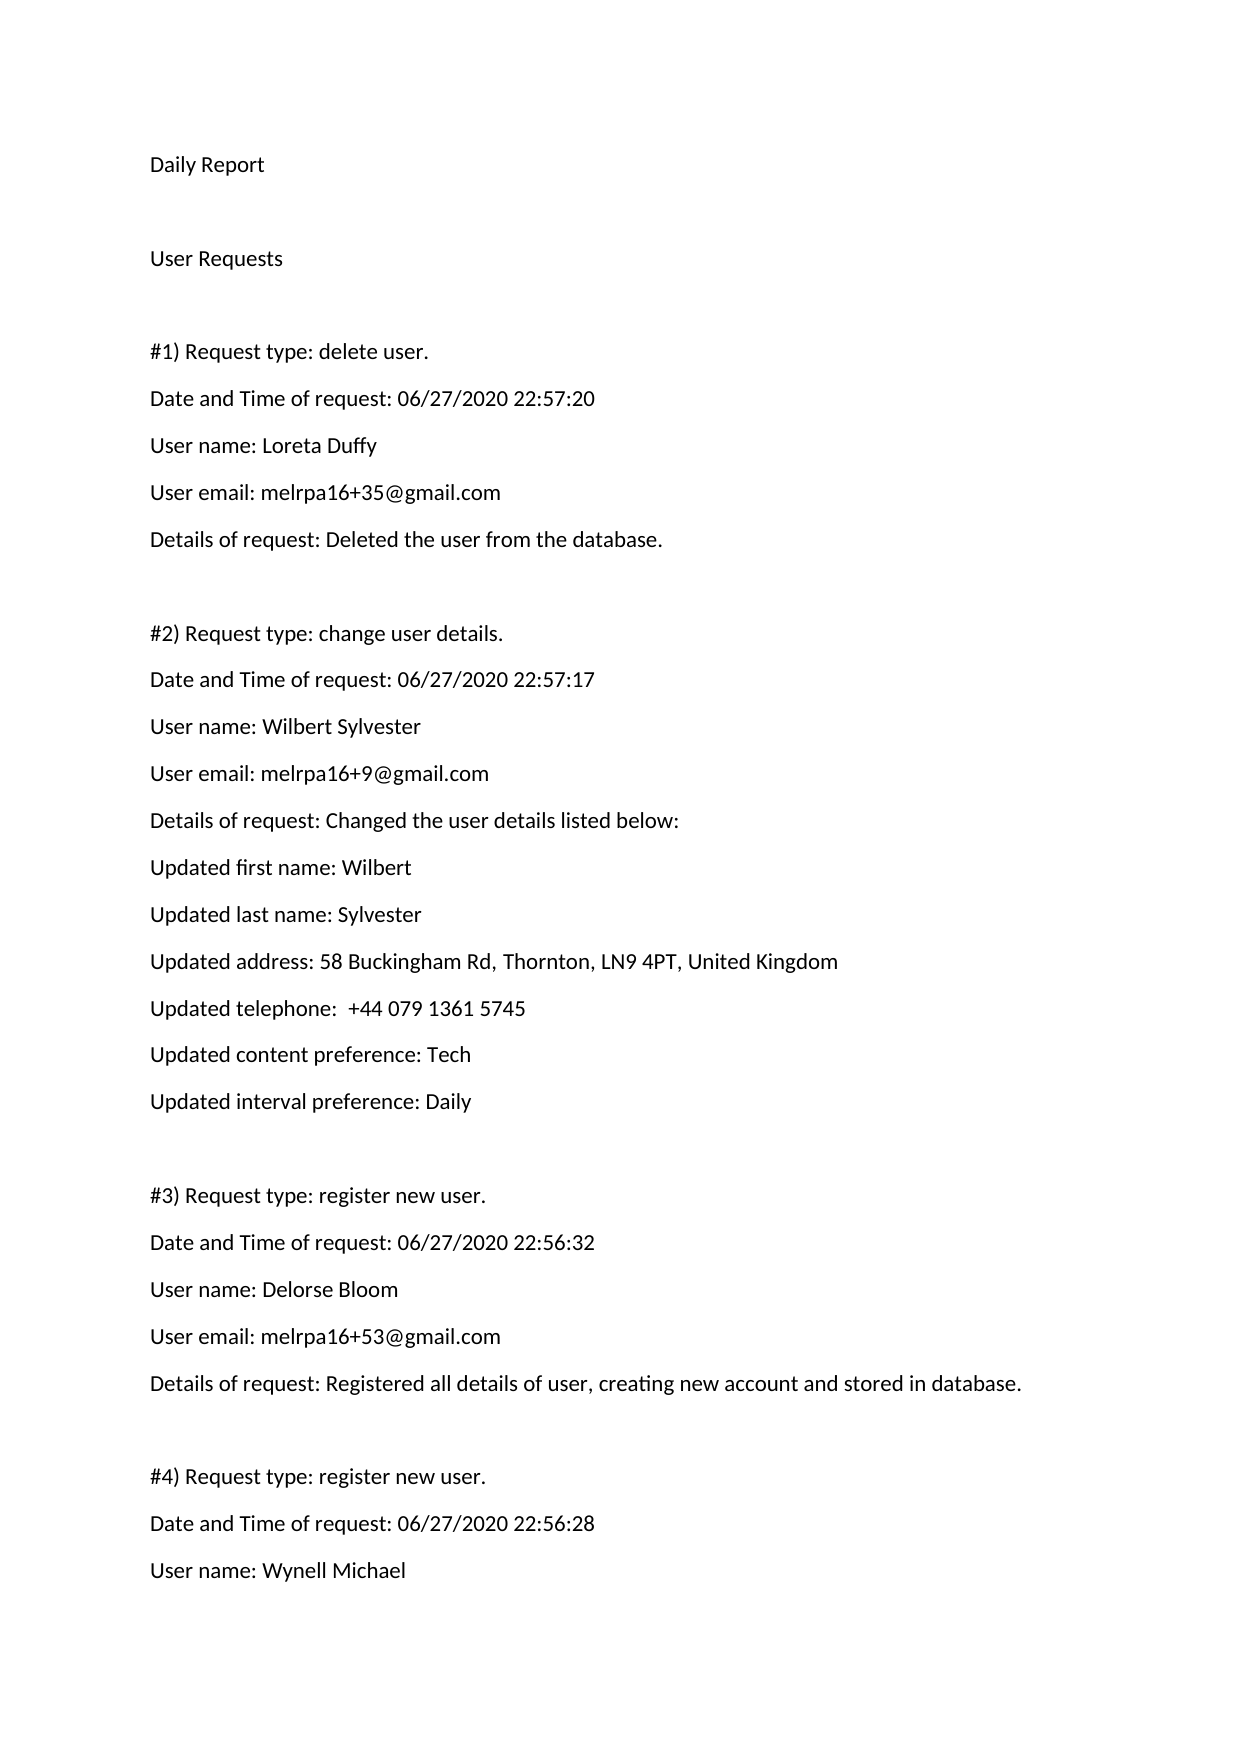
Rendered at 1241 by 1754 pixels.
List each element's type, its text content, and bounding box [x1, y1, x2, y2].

text Date and Time of request: 06/27/2020 22:57:17 [150, 666, 1090, 694]
text Updated telephone: +44 079 1361 5745 [150, 994, 1090, 1022]
text Date and Time of request: 06/27/2020 22:57:20 [150, 384, 1090, 412]
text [150, 1369, 1090, 1397]
text #2) Request type: change user details. [150, 619, 1090, 647]
text Date and Time of request: 06/27/2020 22:56:32 [150, 1228, 1090, 1256]
text Updated first name: Wilbert [150, 853, 1090, 881]
text User name: Delorse Bloom [150, 1275, 1090, 1303]
text Daily Report [150, 150, 1090, 178]
text User name: Wynell Michael [150, 1556, 1090, 1584]
text User Requests [150, 244, 1090, 272]
text Updated interval preference: Daily [150, 1087, 1090, 1116]
text User email: melrpa16+9@gmail.com [150, 759, 1090, 787]
text Updated last name: Sylvester [150, 900, 1090, 928]
text Details of request: Deleted the user from the database. [150, 525, 1090, 553]
text #3) Request type: register new user. [150, 1181, 1090, 1209]
text #4) Request type: register new user. [150, 1462, 1090, 1491]
text Updated address: 58 Buckingham Rd, Thornton, LN9 4PT, United Kingdom [150, 947, 1090, 975]
text Date and Time of request: 06/27/2020 22:56:28 [150, 1509, 1090, 1537]
text User name: Loreta Duffy [150, 431, 1090, 459]
text User email: melrpa16+53@gmail.com [150, 1322, 1090, 1350]
text Details of request: Changed the user details listed below: [150, 806, 1090, 834]
text Updated content preference: Tech [150, 1041, 1090, 1069]
text User name: Wilbert Sylvester [150, 712, 1090, 741]
text User email: melrpa16+35@gmail.com [150, 478, 1090, 506]
text #1) Request type: delete user. [150, 337, 1090, 366]
